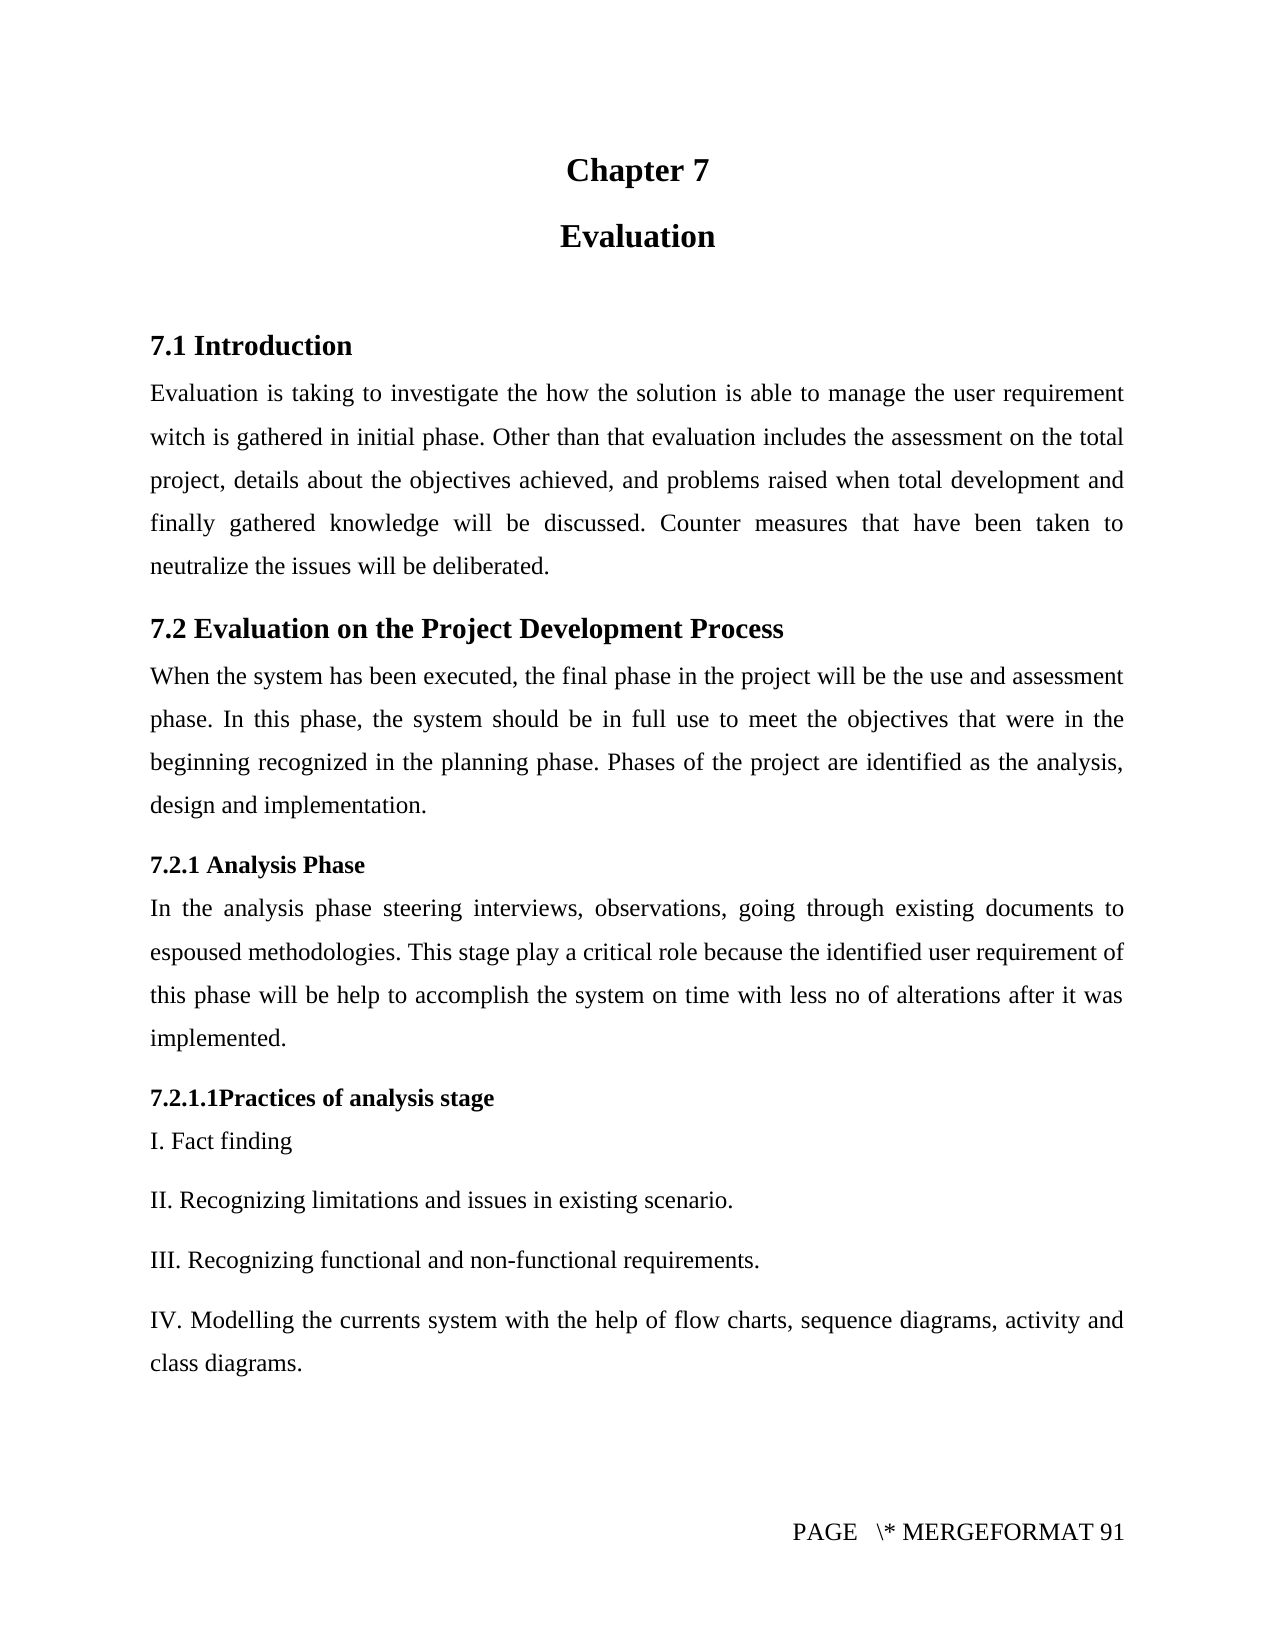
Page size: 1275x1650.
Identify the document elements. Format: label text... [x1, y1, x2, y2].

text In the analysis phase steering interviews, observations, going through existing documents to espoused methodologies. This stage play a critical role because the identified user requirement of this phase will be help to accomplish the system on time with less no of alterations after it was implemented. [150, 893, 1125, 1052]
text IV. Modelling the currents system with the help of flow charts, sequence diagrams, activity and class diagrams. [150, 1305, 1125, 1377]
subtitle Chapter 7 [150, 150, 1125, 188]
subtitle Evaluation [150, 216, 1125, 255]
subtitle 7.2.1 Analysis Phase [150, 850, 1125, 879]
text Evaluation is taking to investigate the how the solution is able to manage the user requirement witch is gathered in initial phase. Other than that evaluation includes the assessment on the total project, details about the objectives achieved, and problems raised when total development and finally gathered knowledge will be discussed. Counter measures that have been taken to neutralize the issues will be deliberated. [150, 378, 1125, 580]
subtitle 7.1 Introduction [150, 328, 1125, 362]
subtitle 7.2.1.1Practices of analysis stage [150, 1083, 1125, 1111]
text When the system has been executed, the final phase in the project will be the use and assessment phase. In this phase, the system should be in full use to meet the objectives that were in the beginning recognized in the planning phase. Phases of the project are identified as the analysis, design and implementation. [150, 661, 1125, 819]
text II. Recognizing limitations and issues in existing scenario. [150, 1186, 1125, 1214]
text I. Fact finding [150, 1126, 1125, 1154]
subtitle 7.2 Evaluation on the Project Development Process [150, 611, 1125, 644]
text III. Recognizing functional and non-functional requirements. [150, 1245, 1125, 1274]
